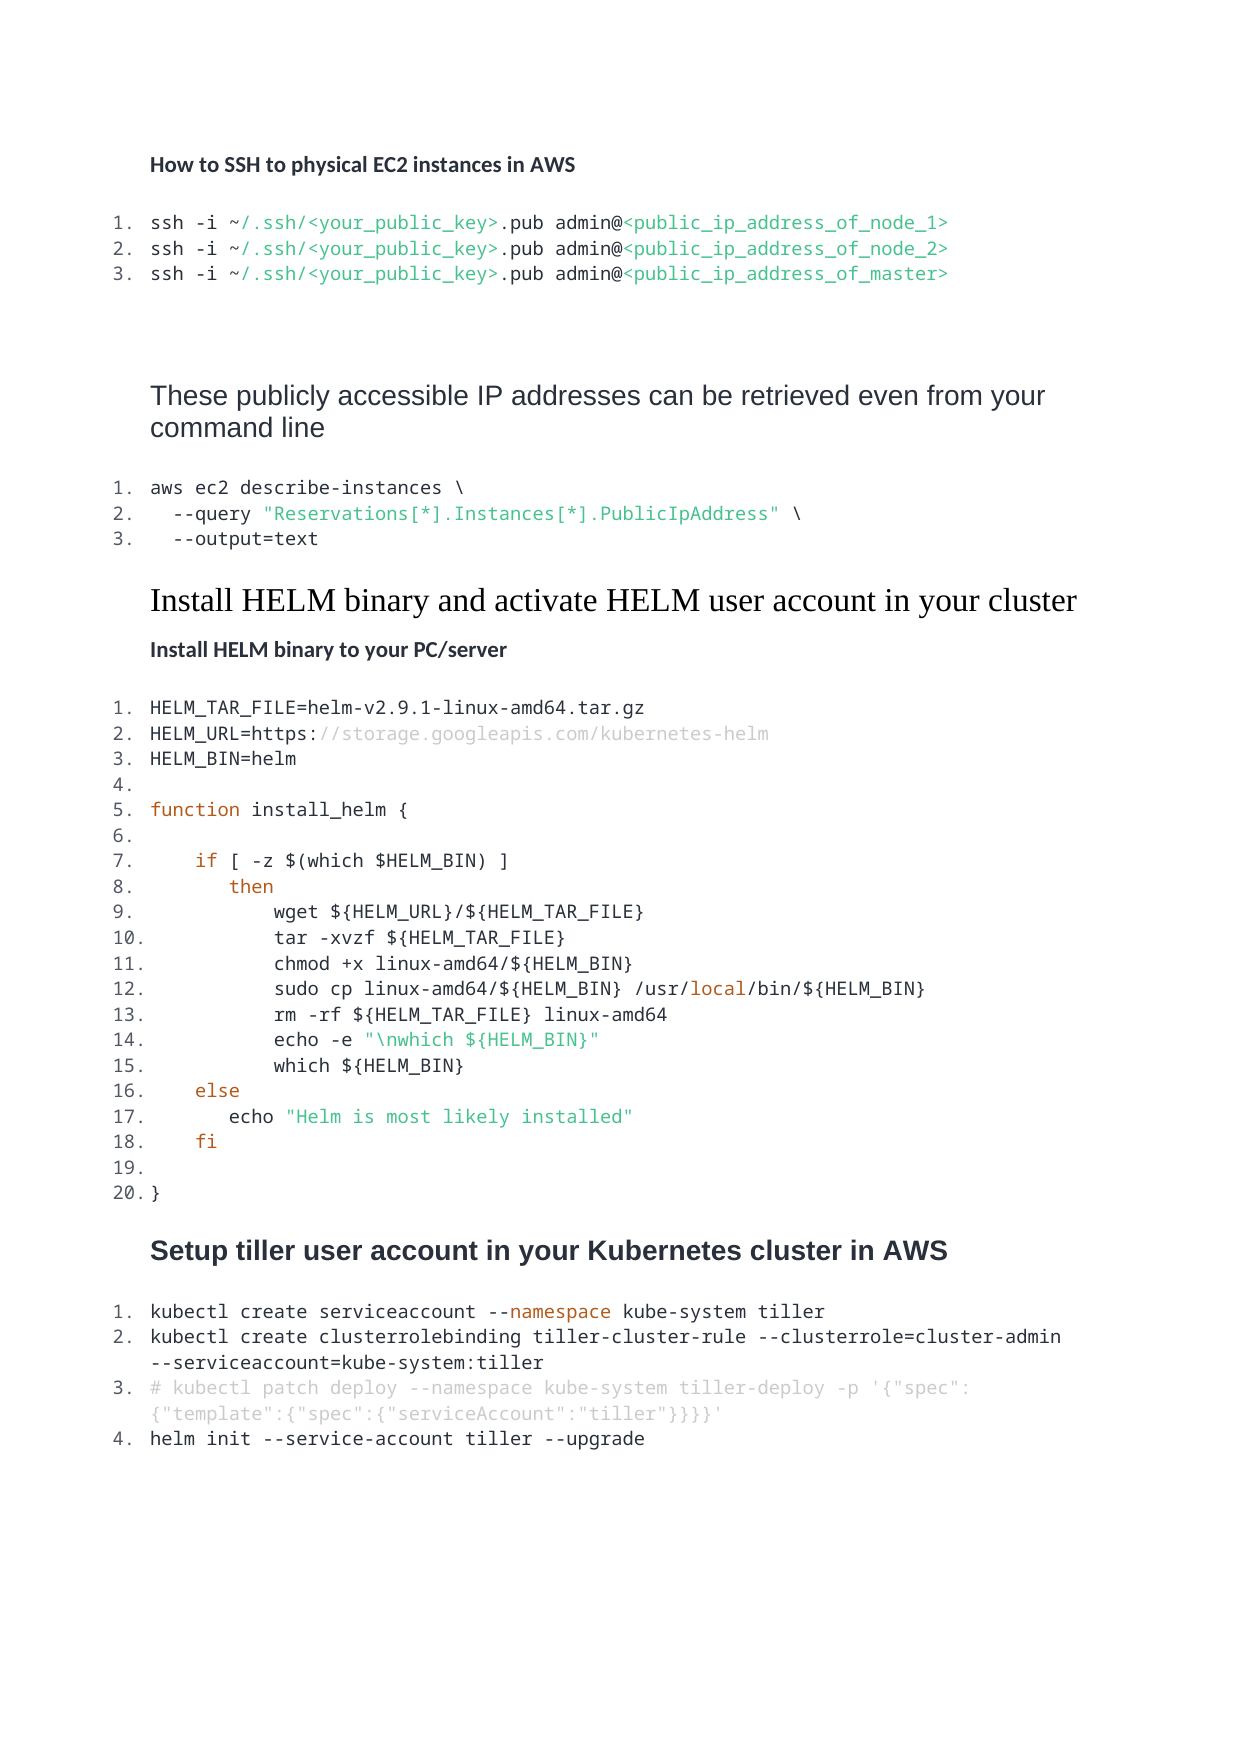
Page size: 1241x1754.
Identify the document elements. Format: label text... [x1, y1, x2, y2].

list if [ -z $(which $HELM_BIN) ] [112, 848, 1090, 873]
list else [112, 1077, 1090, 1103]
list HELM_TAR_FILE=helm-v2.9.1-linux-amd64.tar.gz [112, 695, 1090, 720]
list kubectl create clusterrolebinding tiller-cluster-rule --clusterrole=cluster-admin --serviceaccount=kube-system:tiller [112, 1323, 1090, 1374]
list HELM_URL=https://storage.googleapis.com/kubernetes-helm [112, 720, 1090, 746]
text How to SSH to physical EC2 instances in AWS [150, 150, 1090, 178]
list then [112, 873, 1090, 899]
list --query "Reservations[*].Instances[*].PublicIpAddress" \ [112, 500, 1090, 526]
list ssh -i ~/.ssh/<your_public_key>.pub admin@<public_ip_address_of_node_1> [112, 209, 1090, 235]
list echo -e "\nwhich ${HELM_BIN}" [112, 1026, 1090, 1052]
list } [112, 1179, 1090, 1205]
text Install HELM binary and activate HELM user account in your cluster [150, 580, 1090, 619]
list HELM_BIN=helm [112, 746, 1090, 771]
list kubectl create serviceaccount --namespace kube-system tiller [112, 1298, 1090, 1323]
text These publicly accessible IP addresses can be retrieved even from your command line [150, 379, 1090, 443]
list aws ec2 describe-instances \ [112, 475, 1090, 500]
list function install_helm { [112, 797, 1090, 822]
text Install HELM binary to your PC/server [150, 635, 1090, 663]
list tar -xvzf ${HELM_TAR_FILE} [112, 924, 1090, 950]
list fi [112, 1128, 1090, 1154]
list which ${HELM_BIN} [112, 1052, 1090, 1077]
list echo "Helm is most likely installed" [112, 1103, 1090, 1128]
text Setup tiller user account in your Kubernetes cluster in AWS [150, 1234, 1090, 1267]
list chmod +x linux-amd64/${HELM_BIN} [112, 950, 1090, 975]
list ssh -i ~/.ssh/<your_public_key>.pub admin@<public_ip_address_of_master> [112, 260, 1090, 286]
list ssh -i ~/.ssh/<your_public_key>.pub admin@<public_ip_address_of_node_2> [112, 235, 1090, 260]
list # kubectl patch deploy --namespace kube-system tiller-deploy -p '{"spec":{"template":{"spec":{"serviceAccount":"tiller"}}}}' [112, 1374, 1090, 1426]
list wget ${HELM_URL}/${HELM_TAR_FILE} [112, 899, 1090, 924]
list helm init --service-account tiller --upgrade [112, 1426, 1090, 1451]
list rm -rf ${HELM_TAR_FILE} linux-amd64 [112, 1001, 1090, 1026]
list --output=text [112, 526, 1090, 551]
list sudo cp linux-amd64/${HELM_BIN} /usr/local/bin/${HELM_BIN} [112, 975, 1090, 1001]
